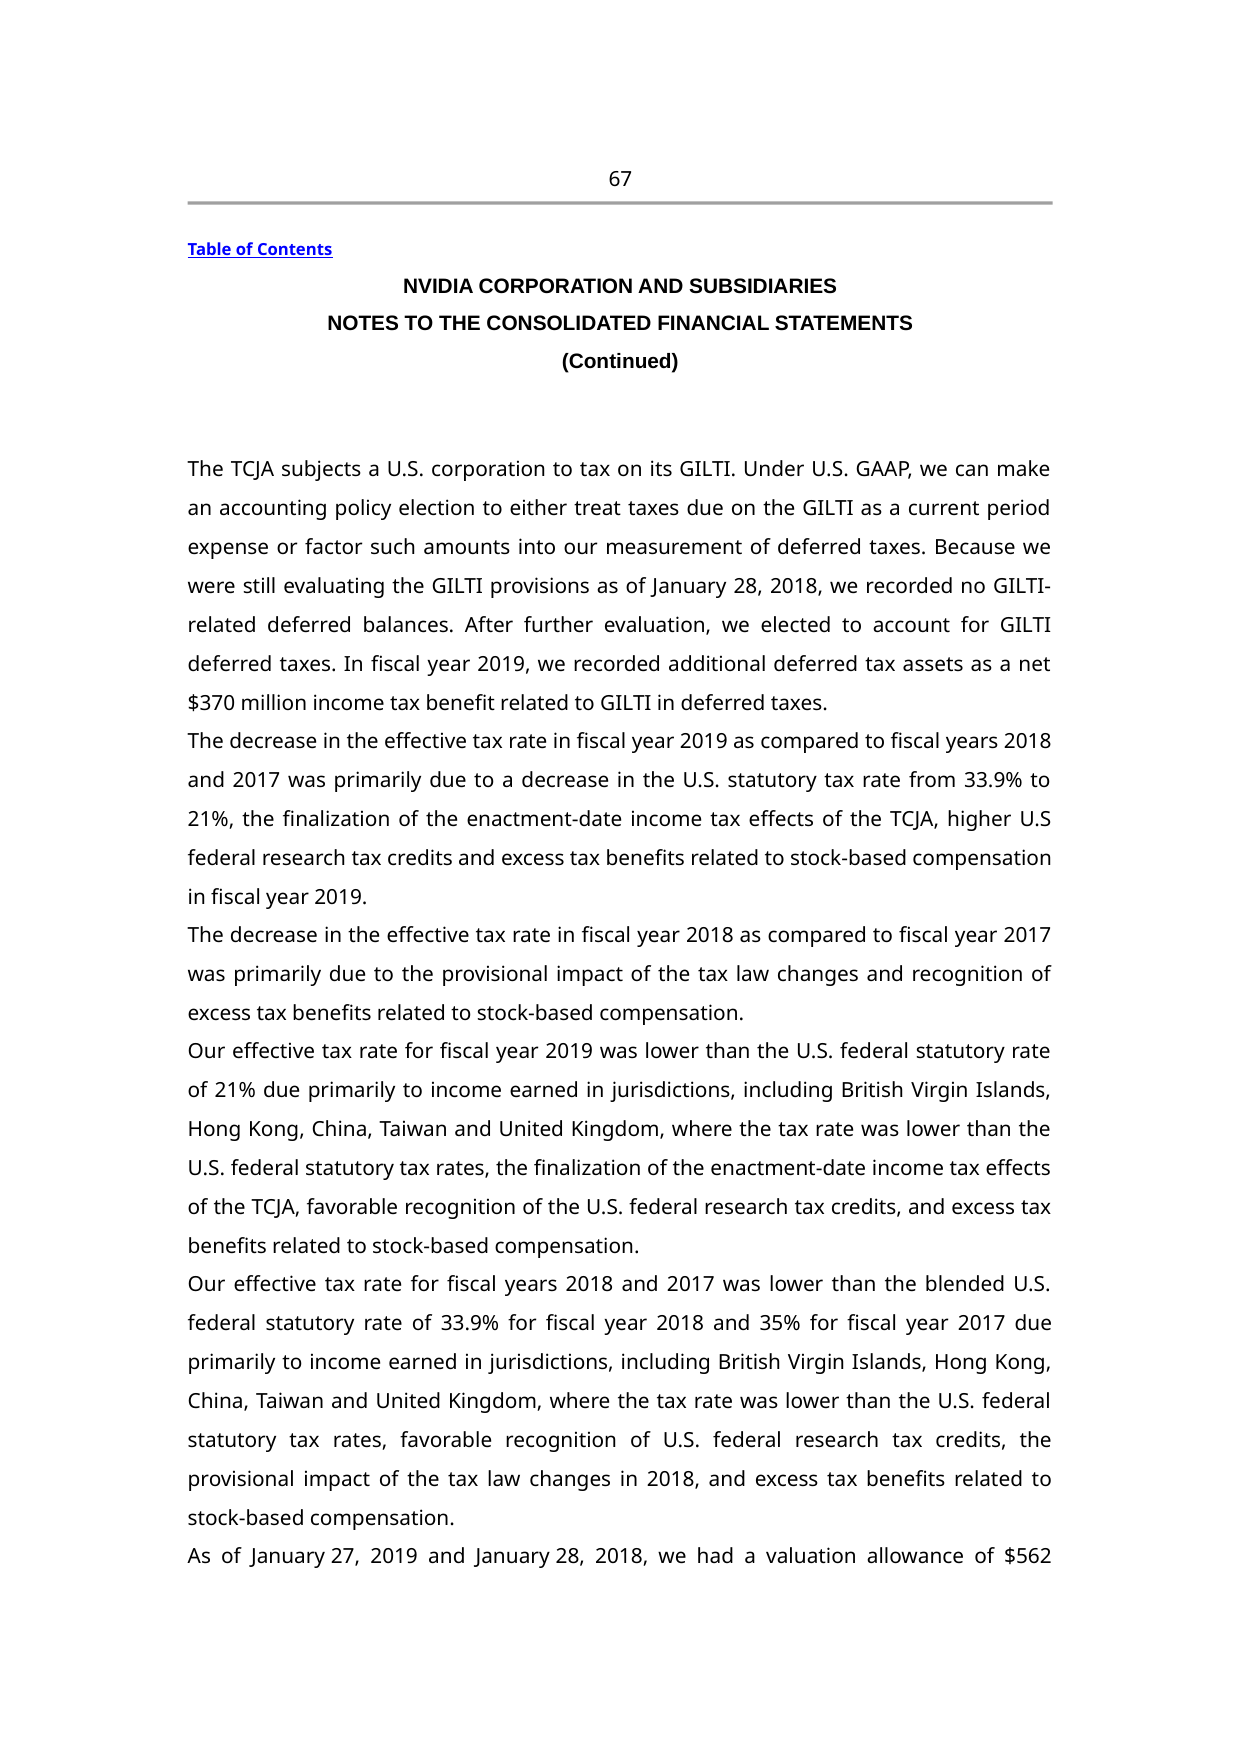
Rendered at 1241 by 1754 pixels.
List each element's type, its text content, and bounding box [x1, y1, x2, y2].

text The TCJA subjects a U.S. corporation to tax on its GILTI. Under U.S. GAAP, we can make an accounting policy election to either treat taxes due on the GILTI as a current period expense or factor such amounts into our measurement of deferred taxes. Because we were still evaluating the GILTI provisions as of January 28, 2018, we recorded no GILTI-related deferred balances. After further evaluation, we elected to account for GILTI deferred taxes. In fiscal year 2019, we recorded additional deferred tax assets as a net $370 million income tax benefit related to GILTI in deferred taxes. [187, 452, 1053, 718]
text NOTES TO THE CONSOLIDATED FINANCIAL STATEMENTS [187, 307, 1053, 339]
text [187, 1539, 1053, 1571]
text Our effective tax rate for fiscal years 2018 and 2017 was lower than the blended U.S. federal statutory rate of 33.9% for fiscal year 2018 and 35% for fiscal year 2017 due primarily to income earned in jurisdictions, including British Virgin Islands, Hong Kong, China, Taiwan and United Kingdom, where the tax rate was lower than the U.S. federal statutory tax rates, favorable recognition of U.S. federal research tax credits, the provisional impact of the tax law changes in 2018, and excess tax benefits related to stock-based compensation. [187, 1267, 1053, 1533]
text Our effective tax rate for fiscal year 2019 was lower than the U.S. federal statutory rate of 21% due primarily to income earned in jurisdictions, including British Virgin Islands, Hong Kong, China, Taiwan and United Kingdom, where the tax rate was lower than the U.S. federal statutory tax rates, the finalization of the enactment-date income tax effects of the TCJA, favorable recognition of the U.S. federal research tax credits, and excess tax benefits related to stock-based compensation. [187, 1034, 1053, 1261]
text Table of Contents [187, 233, 1053, 265]
text (Continued) [187, 344, 1053, 377]
text The decrease in the effective tax rate in fiscal year 2018 as compared to fiscal year 2017 was primarily due to the provisional impact of the tax law changes and recognition of excess tax benefits related to stock-based compensation. [187, 918, 1053, 1028]
text 67 [187, 162, 1053, 194]
text The decrease in the effective tax rate in fiscal year 2019 as compared to fiscal years 2018 and 2017 was primarily due to a decrease in the U.S. statutory tax rate from 33.9% to 21%, the finalization of the enactment-date income tax effects of the TCJA, higher U.S federal research tax credits and excess tax benefits related to stock-based compensation in fiscal year 2019. [187, 724, 1053, 912]
text NVIDIA CORPORATION AND SUBSIDIARIES [187, 269, 1053, 302]
